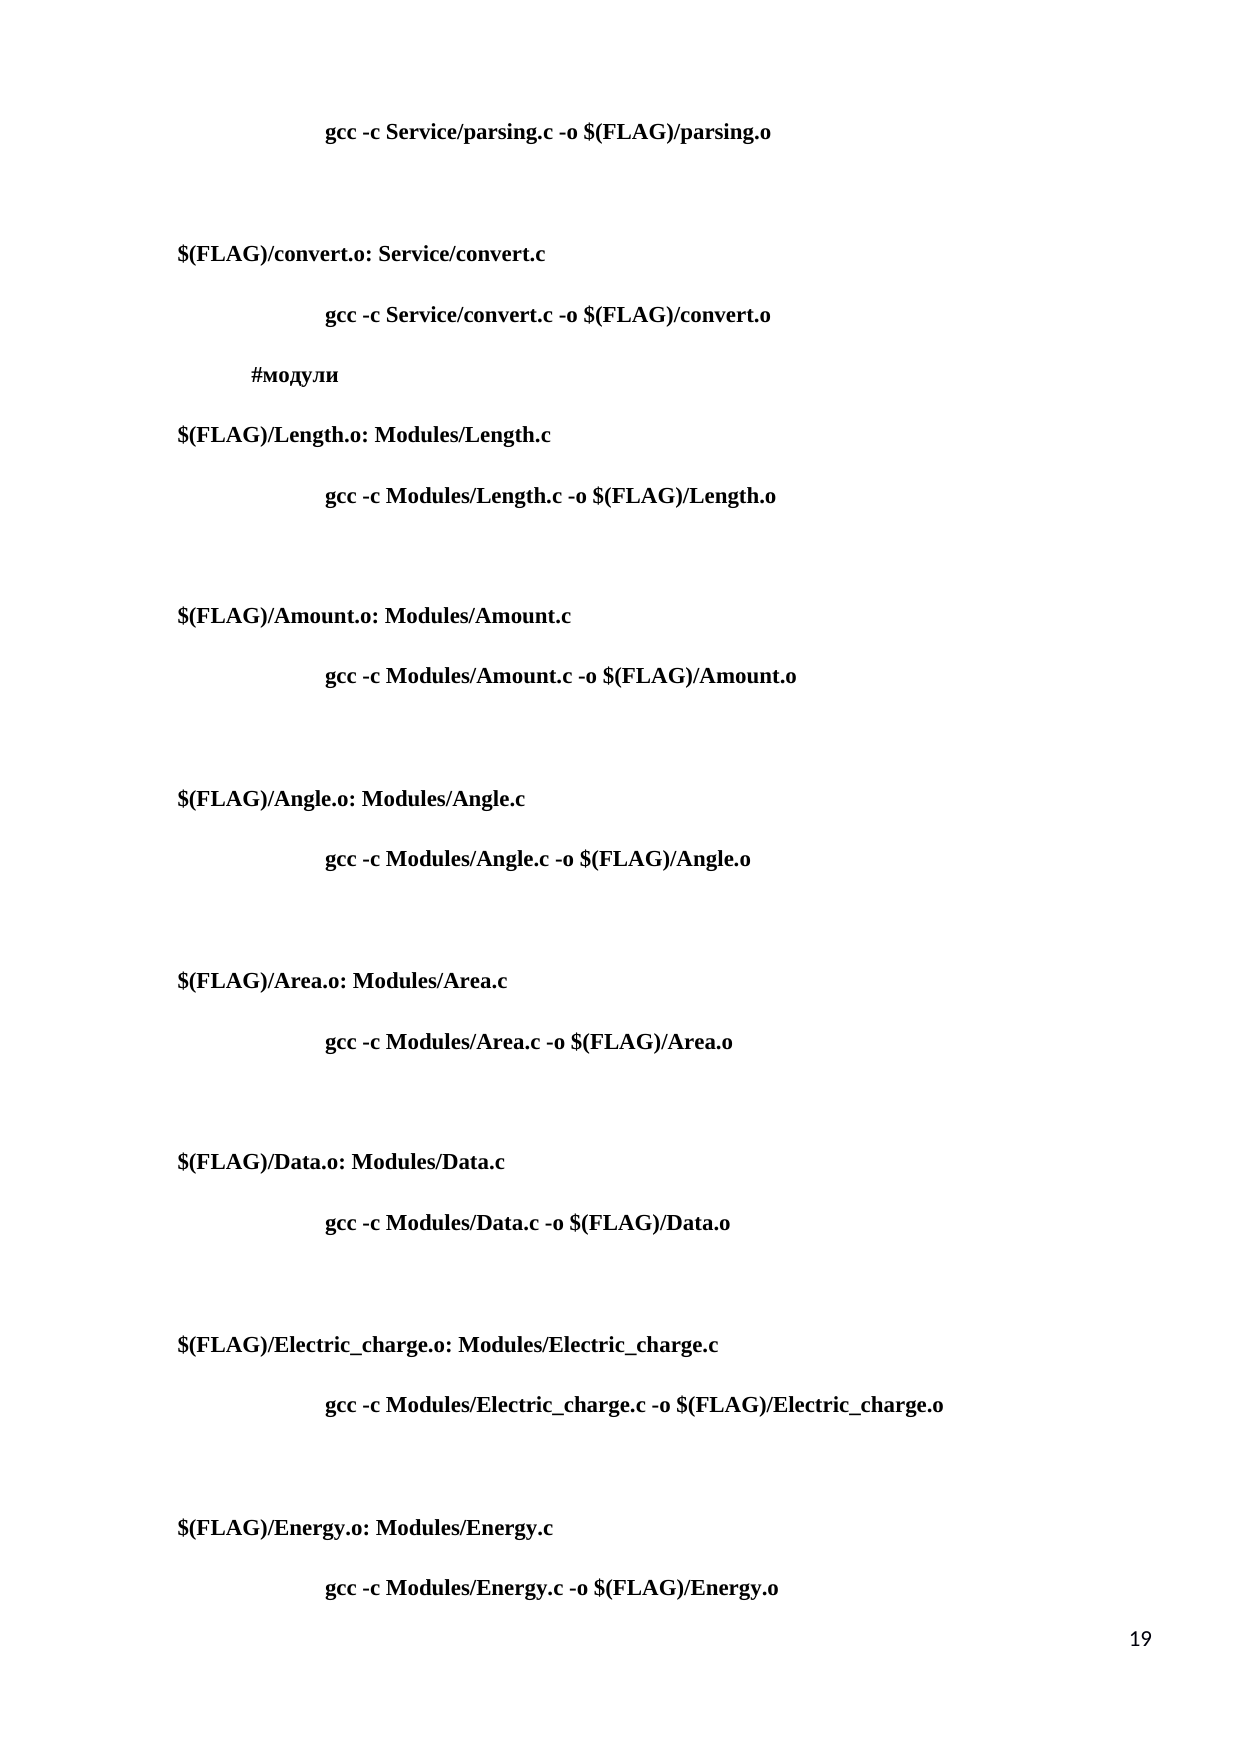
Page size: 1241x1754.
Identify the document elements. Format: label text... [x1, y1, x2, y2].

text gcc -c Service/convert.c -o $(FLAG)/convert.o [177, 301, 1152, 327]
text $(FLAG)/Area.o: Modules/Area.c [177, 967, 1152, 994]
text gcc -c Modules/Data.c -o $(FLAG)/Data.o [177, 1209, 1152, 1235]
text gcc -c Modules/Amount.c -o $(FLAG)/Amount.o [177, 663, 1152, 689]
text $(FLAG)/Energy.o: Modules/Energy.c [177, 1514, 1152, 1540]
text $(FLAG)/convert.o: Service/convert.c [177, 240, 1152, 267]
text $(FLAG)/Angle.o: Modules/Angle.c [177, 785, 1152, 811]
text gcc -c Modules/Length.c -o $(FLAG)/Length.o [177, 482, 1152, 508]
text $(FLAG)/Data.o: Modules/Data.c [177, 1148, 1152, 1175]
text gcc -c Modules/Area.c -o $(FLAG)/Area.o [177, 1028, 1152, 1054]
text $(FLAG)/Amount.o: Modules/Amount.c [177, 602, 1152, 629]
text gcc -c Service/parsing.c -o $(FLAG)/parsing.o [177, 118, 1152, 144]
text $(FLAG)/Electric_charge.o: Modules/Electric_charge.c [177, 1331, 1152, 1357]
text gcc -c Modules/Angle.c -o $(FLAG)/Angle.o [177, 845, 1152, 872]
text gcc -c Modules/Energy.c -o $(FLAG)/Energy.o [177, 1574, 1152, 1600]
text $(FLAG)/Length.o: Modules/Length.c [177, 421, 1152, 448]
text #модули [177, 361, 1152, 387]
text gcc -c Modules/Electric_charge.c -o $(FLAG)/Electric_charge.o [177, 1391, 1152, 1418]
